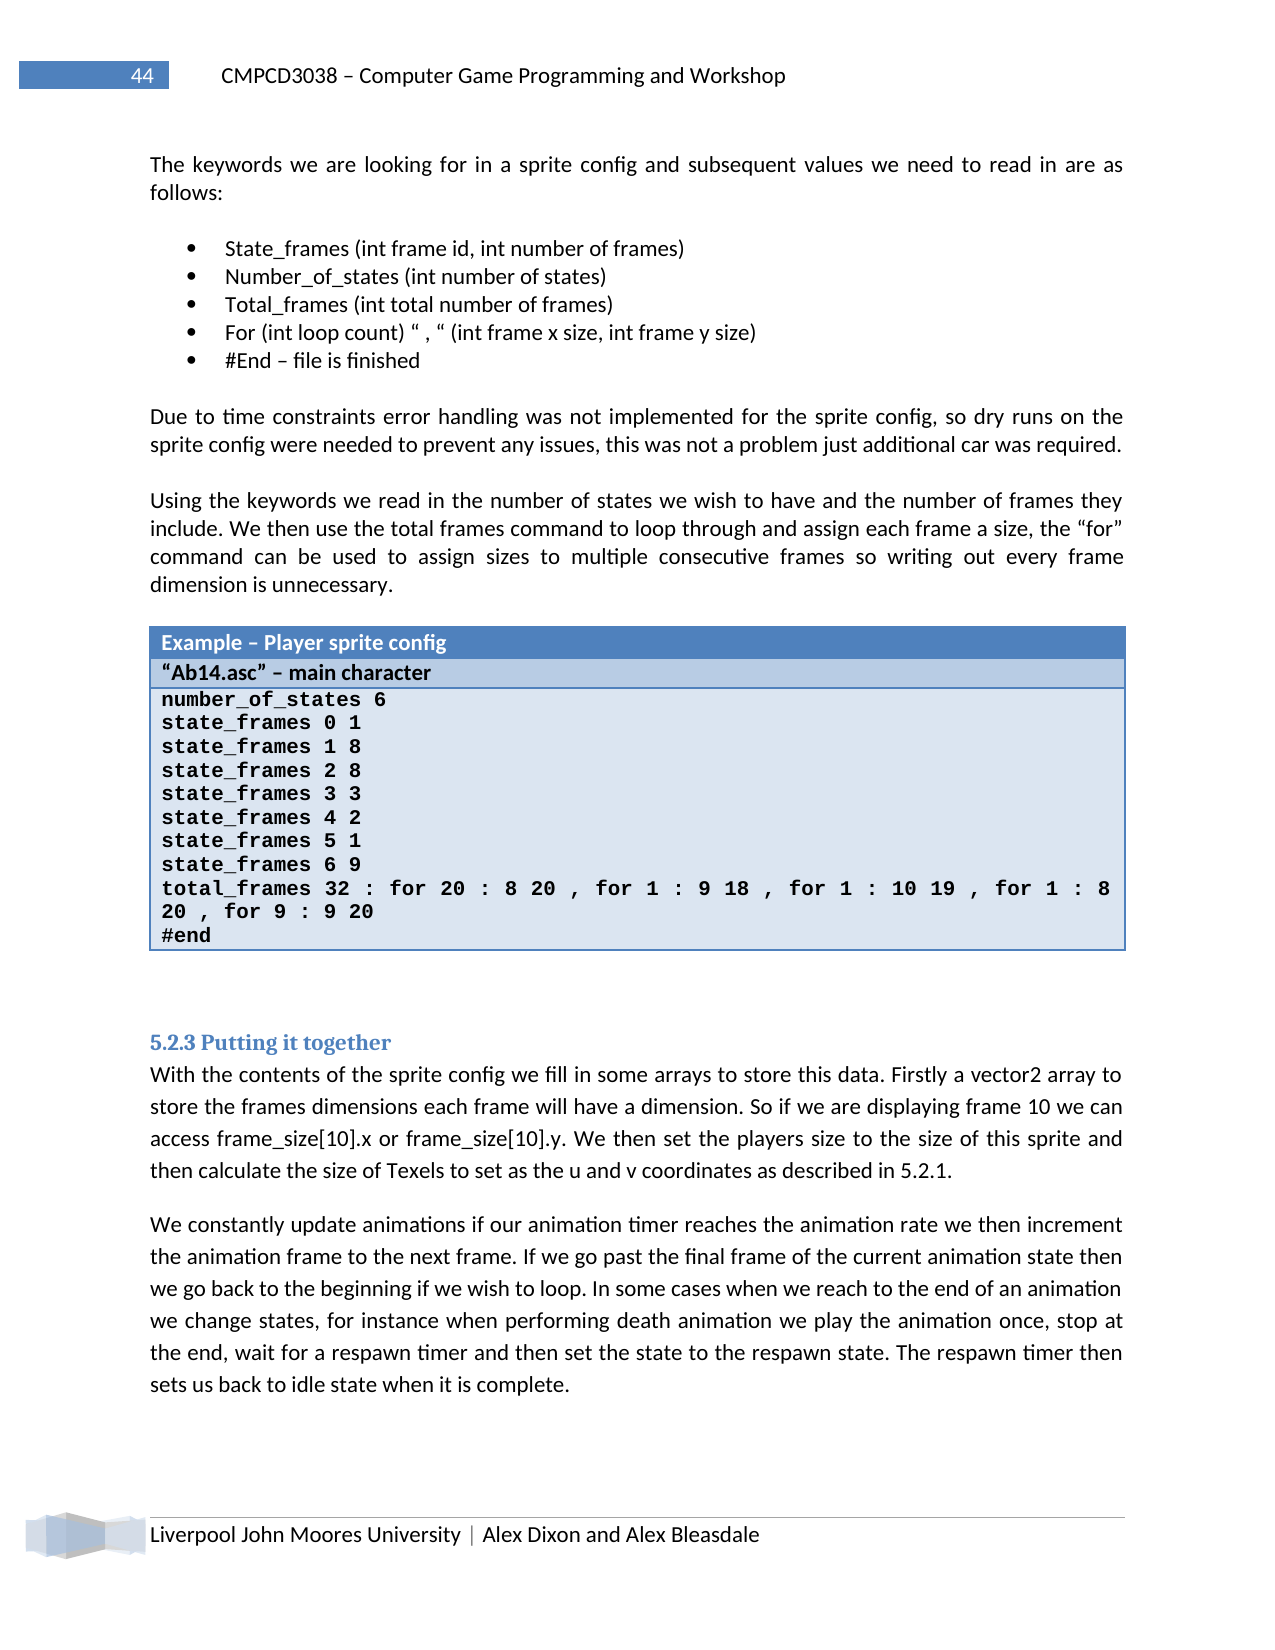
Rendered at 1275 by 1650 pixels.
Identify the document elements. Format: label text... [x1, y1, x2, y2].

text Using the keywords we read in the number of states we wish to have and the number of frames they include. We then use the total frames command to loop through and assign each frame a size, the “for” command can be used to assign sizes to multiple consecutive frames so writing out every frame dimension is unnecessary. [150, 486, 1125, 598]
table_cell “Ab14.asc” – main character [151, 659, 1124, 687]
text Due to time constraints error handling was not implemented for the sprite config, so dry runs on the sprite config were needed to prevent any issues, this was not a problem just additional car was required. [150, 402, 1125, 458]
list Total_frames (int total number of frames) [187, 290, 1125, 318]
text With the contents of the sprite config we fill in some arrays to store this data. Firstly a vector2 array to store the frames dimensions each frame will have a dimension. So if we are displaying frame 10 we can access frame_size[10].x or frame_size[10].y. We then set the players size to the size of this sprite and then calculate the size of Texels to set as the u and v coordinates as described in 5.2.1. [150, 1060, 1125, 1185]
list For (int loop count) “ , “ (int frame x size, int frame y size) [187, 318, 1125, 346]
text The keywords we are looking for in a sprite config and subsequent values we need to read in are as follows: [150, 150, 1125, 206]
text We constantly update animations if our animation timer reaches the animation rate we then increment the animation frame to the next frame. If we go past the final frame of the current animation state then we go back to the beginning if we wish to loop. In some cases when we reach to the end of an animation we change states, for instance when performing death animation we play the animation once, stop at the end, wait for a respawn timer and then set the state to the respawn state. The respawn timer then sets us back to idle state when it is complete. [150, 1210, 1125, 1399]
table_header Example – Player sprite config [151, 629, 1124, 656]
subtitle 5.2.3 Putting it together [150, 1030, 1125, 1056]
list #End – file is finished [187, 346, 1125, 374]
list Number_of_states (int number of states) [187, 262, 1125, 290]
list State_frames (int frame id, int number of frames) [187, 234, 1125, 262]
table_cell number_of_states 6 state_frames 0 1 state_frames 1 8 state_frames 2 8 state_frames 3 3 state_frames 4 2 state_frames 5 1 state_frames 6 9 total_frames 32 : for 20 : 8 20 , for 1 : 9 18 , for 1 : 10 19 , for 1 : 8 20 , for 9 : 9 20 #end [151, 689, 1124, 949]
